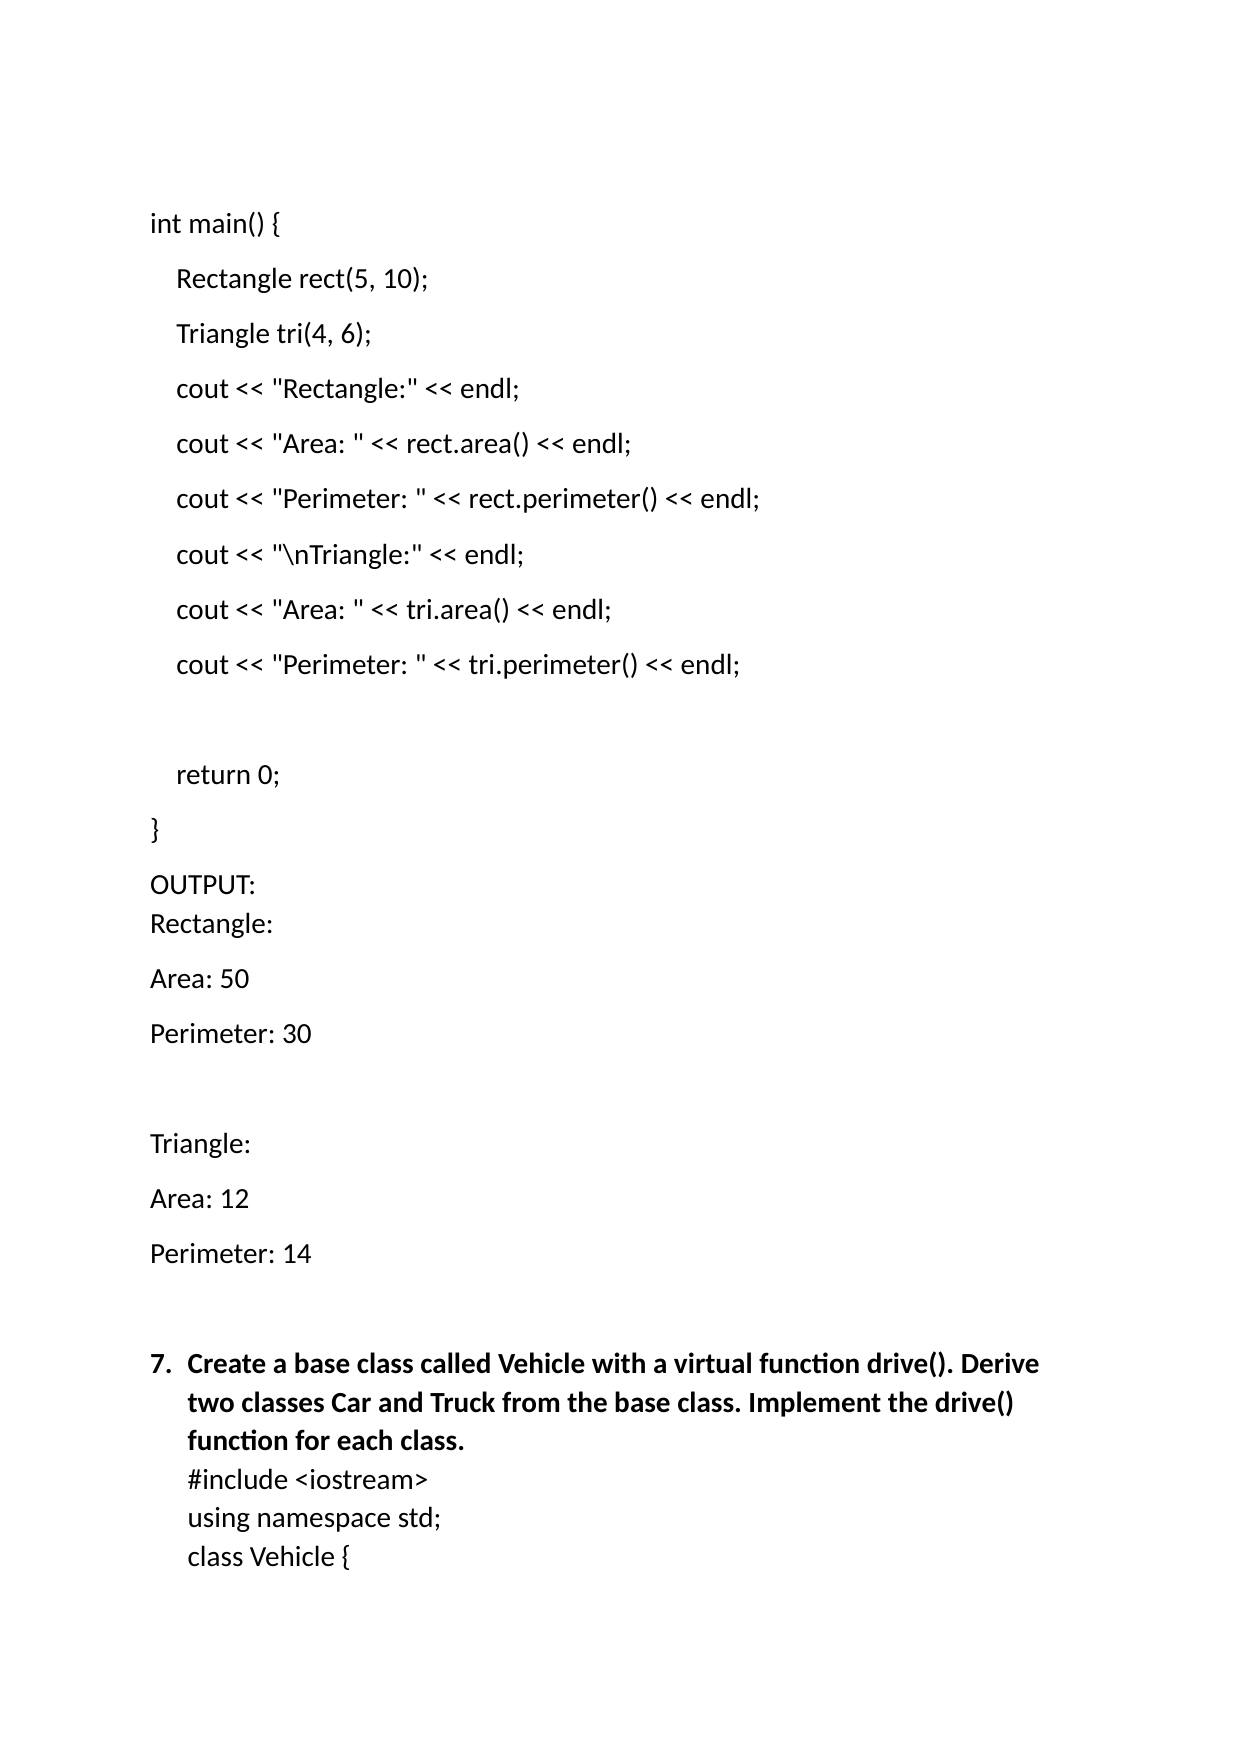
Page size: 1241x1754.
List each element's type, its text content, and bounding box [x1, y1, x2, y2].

text OUTPUT: Rectangle: [150, 866, 1090, 940]
text return 0; [150, 756, 1090, 792]
text int main() { [150, 205, 1090, 241]
text Perimeter: 30 [150, 1015, 1090, 1051]
text Area: 12 [150, 1180, 1090, 1216]
list class Vehicle { [187, 1538, 1090, 1573]
list #include <iostream> [187, 1461, 1090, 1497]
text Rectangle rect(5, 10); [150, 260, 1090, 296]
text Triangle tri(4, 6); [150, 315, 1090, 351]
text cout << "Rectangle:" << endl; [150, 370, 1090, 406]
text cout << "Perimeter: " << rect.perimeter() << endl; [150, 481, 1090, 516]
text Perimeter: 14 [150, 1235, 1090, 1271]
text cout << "Area: " << tri.area() << endl; [150, 591, 1090, 626]
text cout << "\nTriangle:" << endl; [150, 536, 1090, 571]
text cout << "Area: " << rect.area() << endl; [150, 426, 1090, 461]
text } [150, 811, 1090, 847]
text cout << "Perimeter: " << tri.perimeter() << endl; [150, 646, 1090, 682]
list using namespace std; [187, 1499, 1090, 1535]
text Area: 50 [150, 960, 1090, 996]
text Triangle: [150, 1125, 1090, 1161]
list Create a base class called Vehicle with a virtual function drive(). Derive two classes Car and Truck from the base class. Implement the drive() function for each class. [150, 1346, 1090, 1458]
